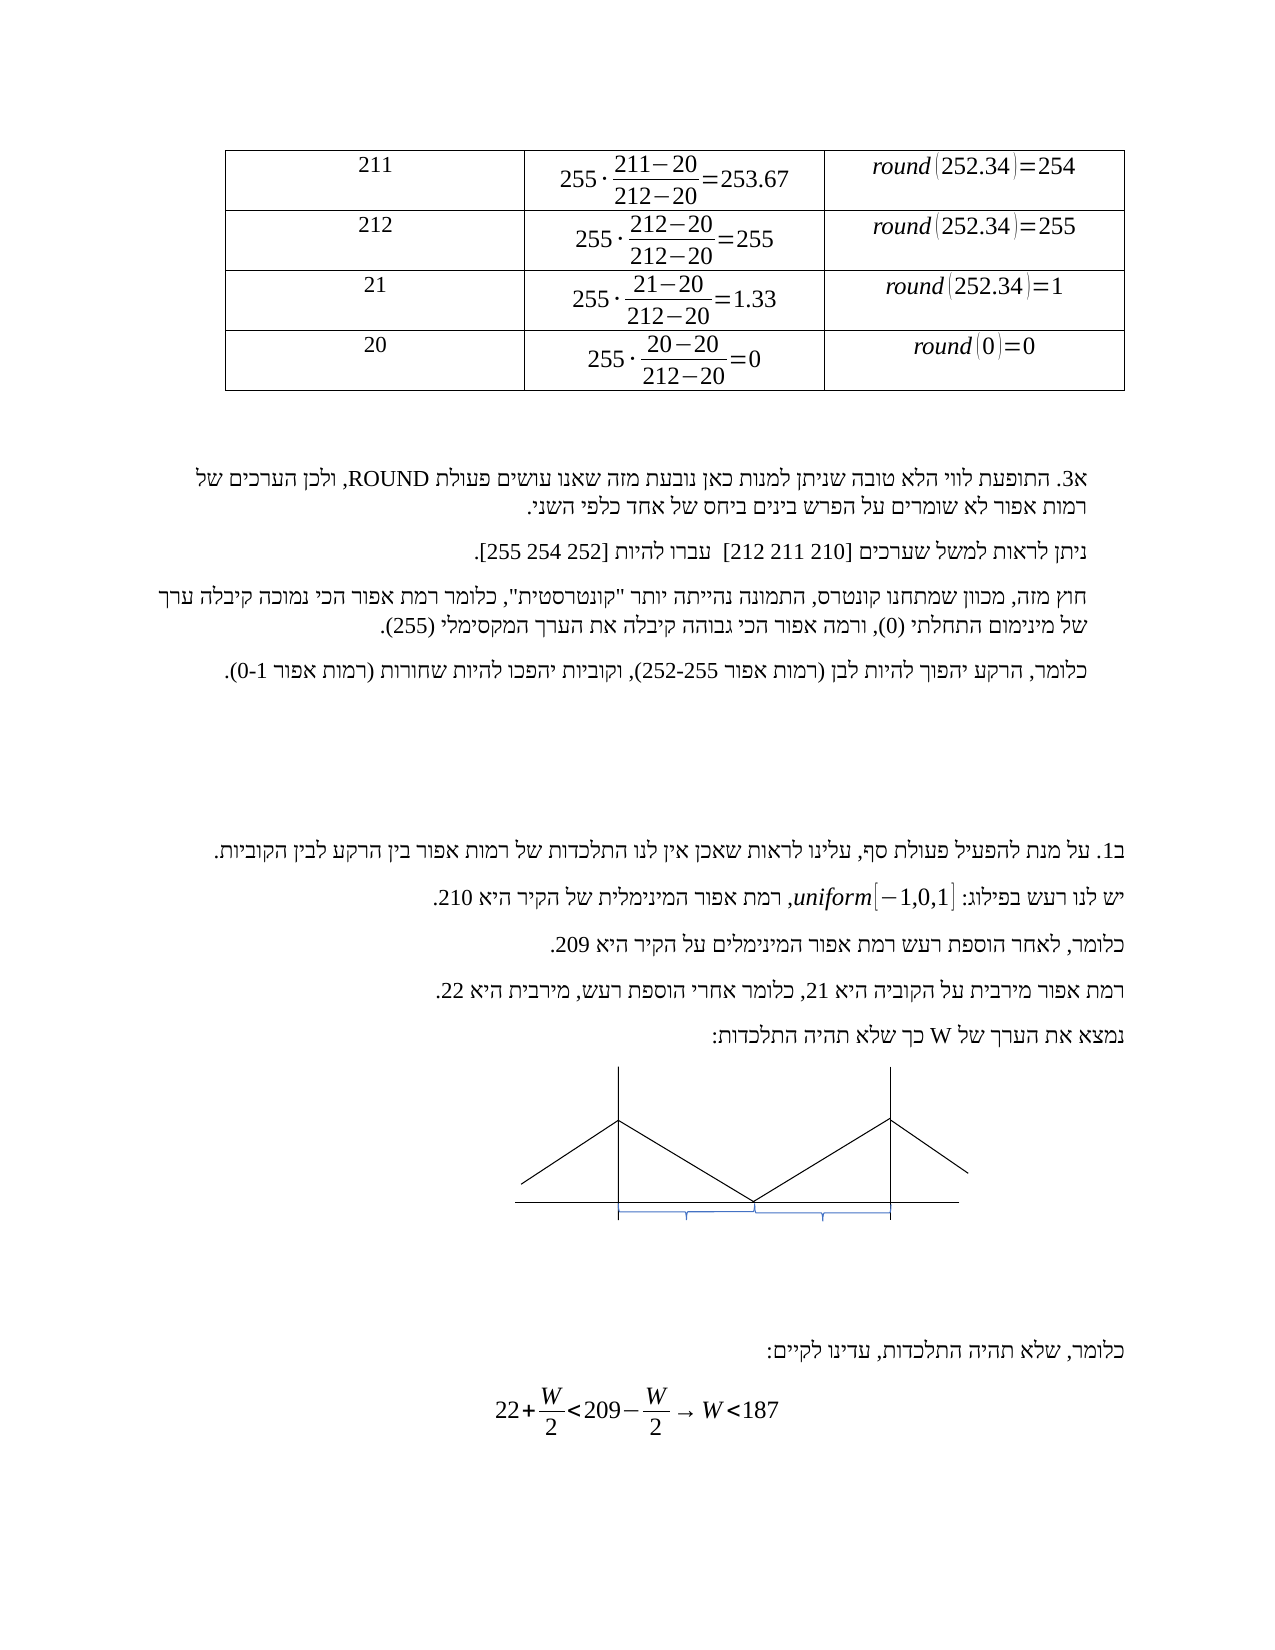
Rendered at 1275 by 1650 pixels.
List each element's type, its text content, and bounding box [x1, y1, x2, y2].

table_cell [825, 151, 1124, 210]
text רמת אפור מירבית על הקוביה היא 21, כלומר אחרי הוספת רעש, מירבית היא 22. [150, 977, 1125, 1003]
text כלומר, הרקע יהפוך להיות לבן (רמות אפור 252-255), וקוביות יהפכו להיות שחורות (רמות אפור 0-1). [150, 657, 1087, 683]
table_cell 21 [226, 271, 524, 330]
table_cell [825, 211, 1124, 270]
table_cell [825, 271, 1124, 330]
table_cell [525, 331, 824, 390]
text ניתן לראות למשל שערכים [210 211 212] עברו להיות [252 254 255]. [150, 538, 1087, 564]
table_cell 211 [226, 151, 524, 210]
text נמצא את הערך של W כך שלא תהיה התלכדות: [150, 1022, 1125, 1048]
table_cell [525, 211, 824, 270]
table_cell 20 [226, 331, 524, 390]
text כלומר, לאחר הוספת רעש רמת אפור המינימלים על הקיר היא 209. [150, 932, 1125, 958]
text א3. התופעת לווי הלא טובה שניתן למנות כאן נובעת מזה שאנו עושים פעולת ROUND, ולכן הערכים של רמות אפור לא שומרים על הפרש בינים ביחס של אחד כלפי השני. [150, 464, 1087, 519]
text חוץ מזה, מכוון שמתחנו קונטרס, התמונה נהייתה יותר "קונטרסטית", כלומר רמת אפור הכי נמוכה קיבלה ערך של מינימום התחלתי (0), ורמה אפור הכי גבוהה קיבלה את הערך המקסימלי (255). [150, 583, 1087, 638]
text יש לנו רעש בפילוג: , רמת אפור המינימלית של הקיר היא 210. [150, 882, 1125, 913]
table_cell [825, 331, 1124, 390]
table_cell [525, 151, 824, 210]
table_cell 212 [226, 211, 524, 270]
table_cell [525, 271, 824, 330]
text ב1. על מנת להפעיל פעולת סף, עלינו לראות שאכן אין לנו התלכדות של רמות אפור בין הרקע לבין הקוביות. [150, 837, 1125, 863]
text כלומר, שלא תהיה התלכדות, עדינו לקיים: [150, 1337, 1125, 1364]
